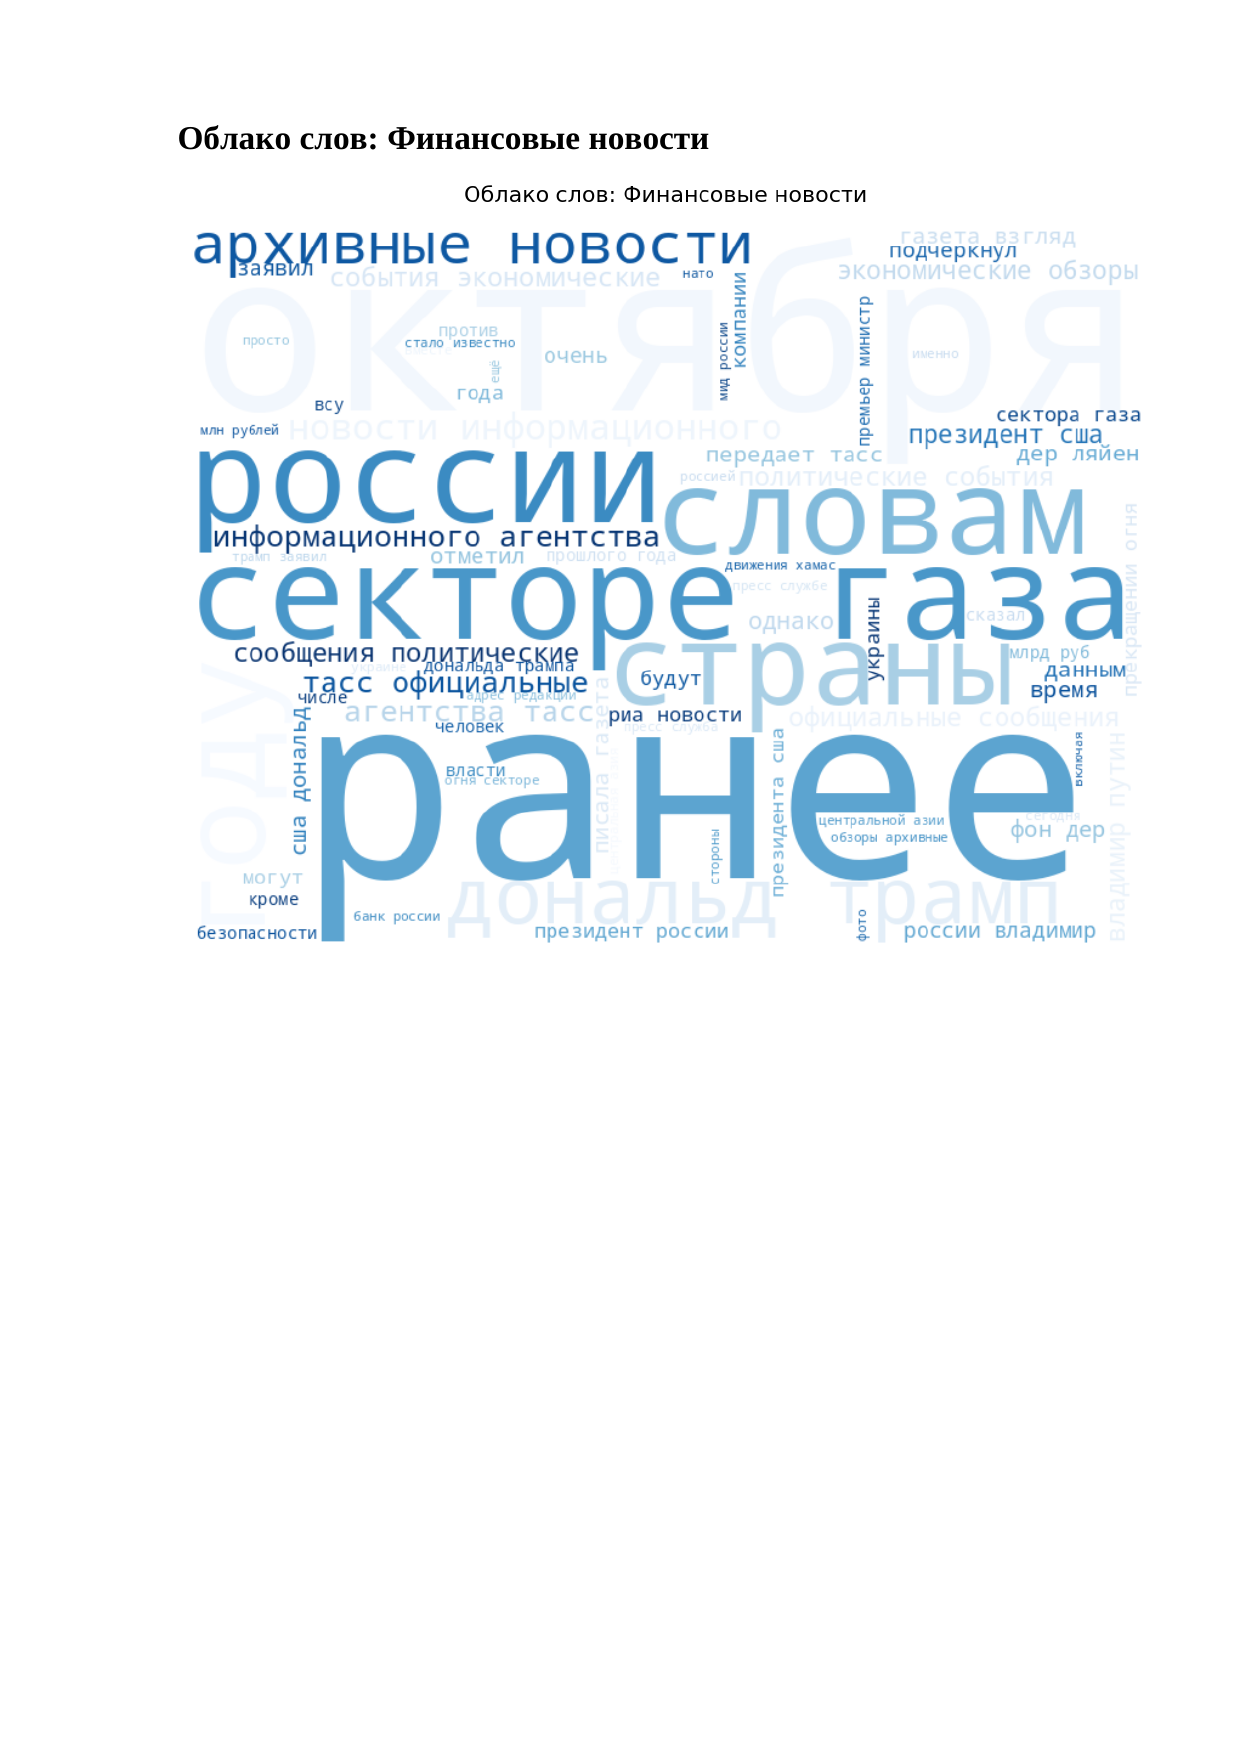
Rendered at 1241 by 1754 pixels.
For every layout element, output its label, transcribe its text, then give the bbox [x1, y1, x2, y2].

text Облако слов: Финансовые новости [177, 118, 1152, 156]
picture [177, 176, 1152, 954]
